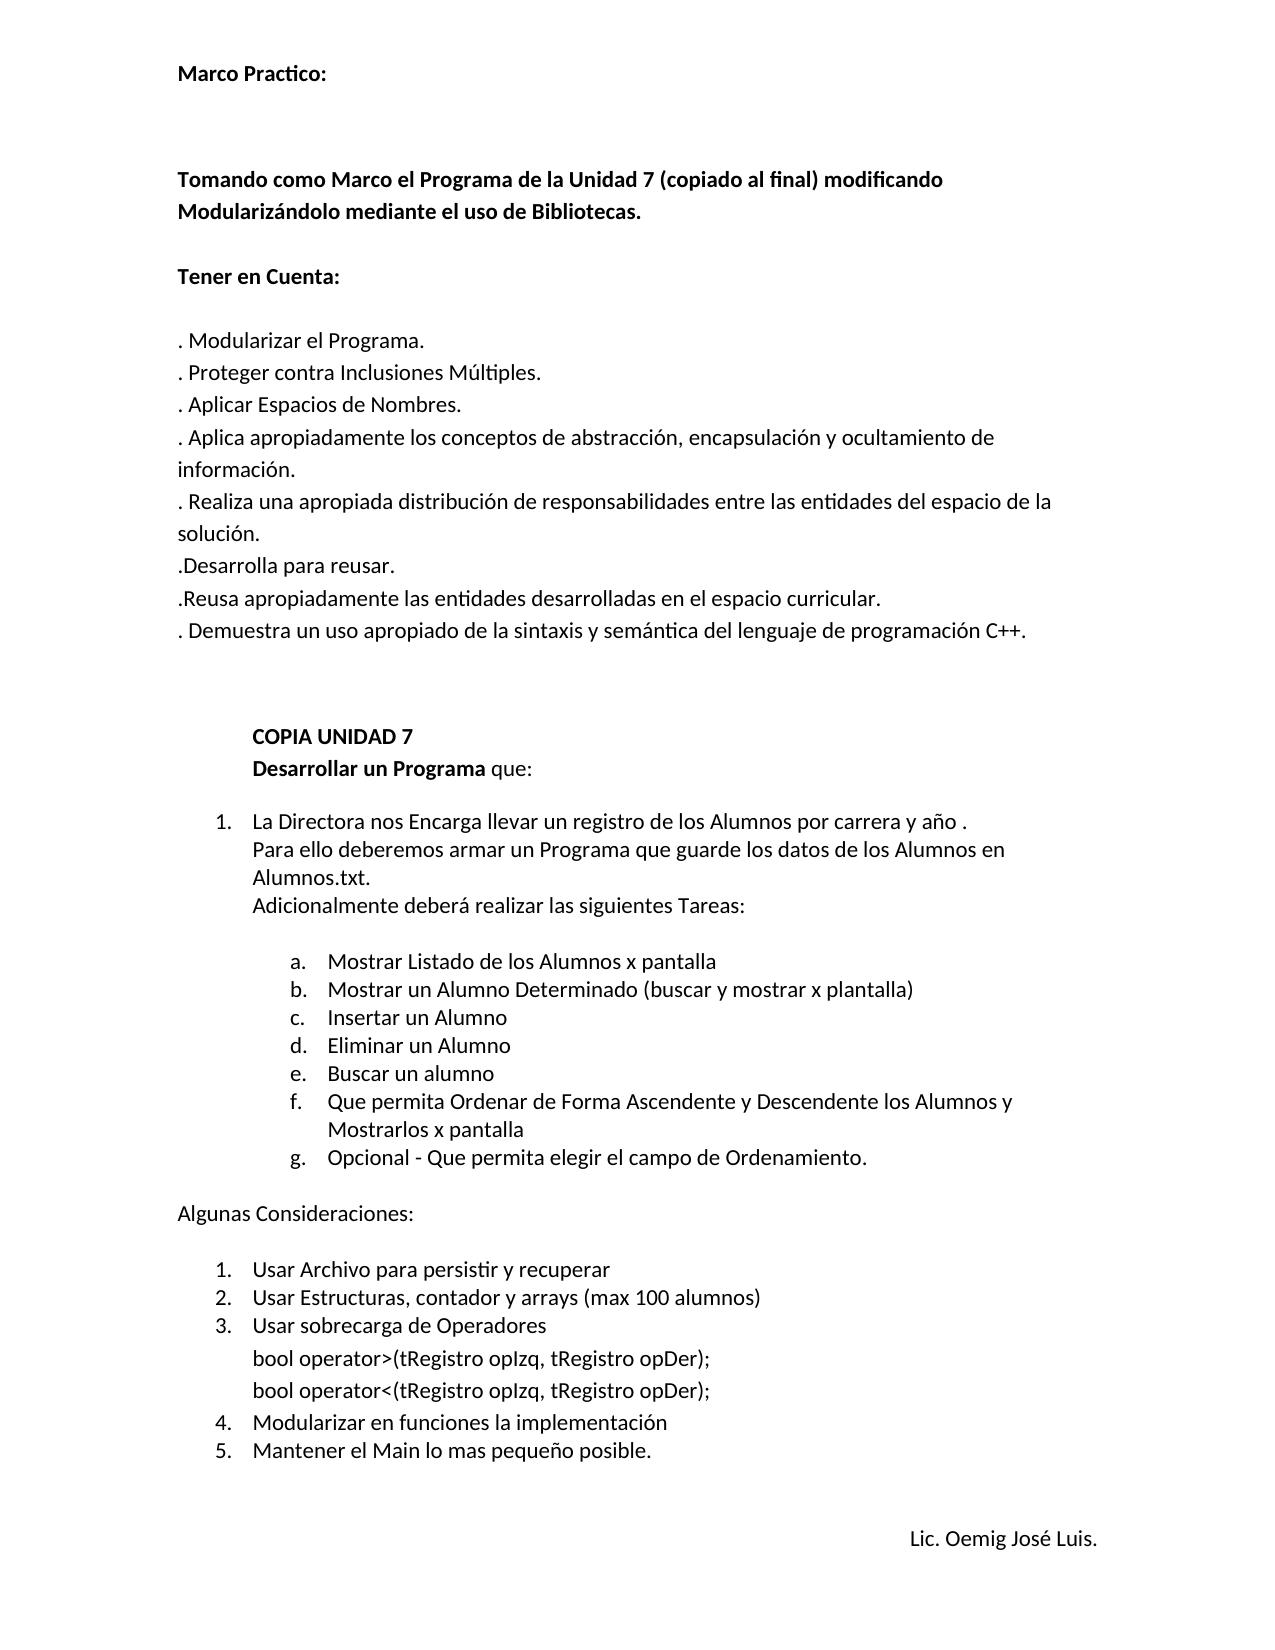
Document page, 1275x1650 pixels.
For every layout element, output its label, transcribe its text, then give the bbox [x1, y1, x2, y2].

text COPIA UNIDAD 7 Desarrollar un Programa que: [252, 722, 1098, 782]
list Opcional - Que permita elegir el campo de Ordenamiento. [290, 1143, 1098, 1171]
list Mostrar Listado de los Alumnos x pantalla [290, 947, 1098, 975]
list Buscar un alumno [290, 1059, 1098, 1087]
list Usar Estructuras, contador y arrays (max 100 alumnos) [215, 1283, 1098, 1311]
list Que permita Ordenar de Forma Ascendente y Descendente los Alumnos y Mostrarlos x pantalla [290, 1087, 1098, 1143]
list Modularizar en funciones la implementación [215, 1408, 1098, 1436]
text Marco Practico: [177, 59, 1098, 87]
text Algunas Consideraciones: [177, 1199, 1098, 1227]
list Lic. Oemig José Luis. [365, 1492, 1098, 1552]
list Usar sobrecarga de Operadores bool operator>(tRegistro opIzq, tRegistro opDer); bool operator<(tRegistro opIzq, tRegistro opDer); [215, 1311, 1098, 1404]
text Tomando como Marco el Programa de la Unidad 7 (copiado al final) modificando Modularizándolo mediante el uso de Bibliotecas. Tener en Cuenta: . Modularizar el Programa. . Proteger contra Inclusiones Múltiples. . Aplicar Espacios de Nombres. . Aplica apropiadamente los conceptos de abstracción, encapsulación y ocultamiento de información. . Realiza una apropiada distribución de responsabilidades entre las entidades del espacio de la solución. .Desarrolla para reusar. .Reusa apropiadamente las entidades desarrolladas en el espacio curricular. . Demuestra un uso apropiado de la sintaxis y semántica del lenguaje de programación C++. [177, 165, 1098, 644]
list Mostrar un Alumno Determinado (buscar y mostrar x plantalla) [290, 975, 1098, 1003]
list Mantener el Main lo mas pequeño posible. [215, 1436, 1098, 1464]
list La Directora nos Encarga llevar un registro de los Alumnos por carrera y año . Para ello deberemos armar un Programa que guarde los datos de los Alumnos en Alumnos.txt. Adicionalmente deberá realizar las siguientes Tareas: [215, 807, 1098, 947]
list Usar Archivo para persistir y recuperar [215, 1255, 1098, 1283]
list Insertar un Alumno [290, 1003, 1098, 1031]
list Eliminar un Alumno [290, 1031, 1098, 1059]
